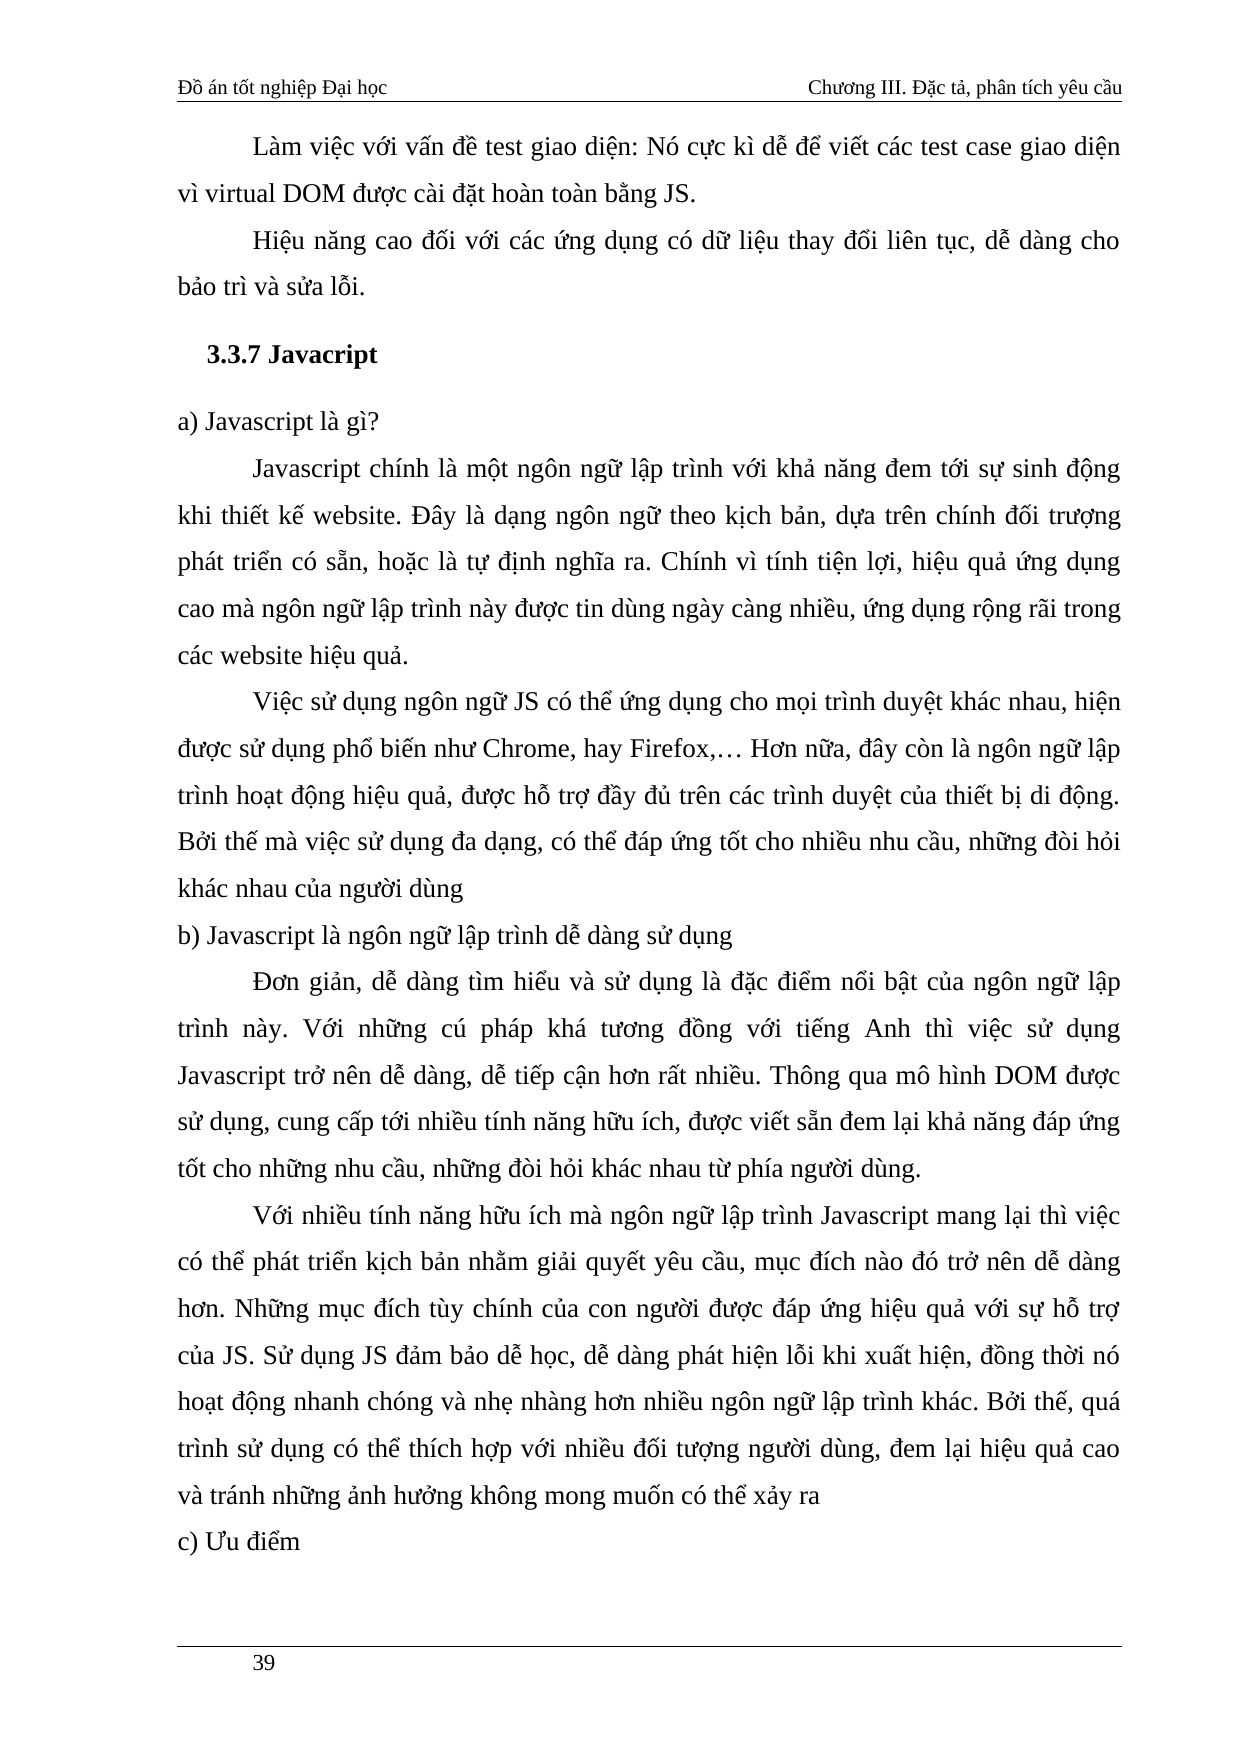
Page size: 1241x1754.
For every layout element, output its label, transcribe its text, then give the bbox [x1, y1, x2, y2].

text Javascript chính là một ngôn ngữ lập trình với khả năng đem tới sự sinh động khi thiết kế website. Đây là dạng ngôn ngữ theo kịch bản, dựa trên chính đối trượng phát triển có sẵn, hoặc là tự định nghĩa ra. Chính vì tính tiện lợi, hiệu quả ứng dụng cao mà ngôn ngữ lập trình này được tin dùng ngày càng nhiều, ứng dụng rộng rãi trong các website hiệu quả. [177, 452, 1122, 670]
subtitle 3.3.7 Javacript [207, 338, 1122, 369]
text Làm việc với vấn đề test giao diện: Nó cực kì dễ để viết các test case giao diện vì virtual DOM được cài đặt hoàn toàn bằng JS. [177, 130, 1122, 208]
text a) Javascript là gì? [177, 405, 1122, 437]
text Việc sử dụng ngôn ngữ JS có thể ứng dụng cho mọi trình duyệt khác nhau, hiện được sử dụng phổ biến như Chrome, hay Firefox,… Hơn nữa, đây còn là ngôn ngữ lập trình hoạt động hiệu quả, được hỗ trợ đầy đủ trên các trình duyệt của thiết bị di động. Bởi thế mà việc sử dụng đa dạng, có thể đáp ứng tốt cho nhiều nhu cầu, những đòi hỏi khác nhau của người dùng [177, 685, 1122, 903]
text c) Ưu điểm [177, 1525, 1122, 1557]
text b) Javascript là ngôn ngữ lập trình dễ dàng sử dụng [177, 919, 1122, 950]
text Hiệu năng cao đối với các ứng dụng có dữ liệu thay đổi liên tục, dễ dàng cho bảo trì và sửa lỗi. [177, 224, 1122, 302]
text Với nhiều tính năng hữu ích mà ngôn ngữ lập trình Javascript mang lại thì việc có thể phát triển kịch bản nhằm giải quyết yêu cầu, mục đích nào đó trở nên dễ dàng hơn. Những mục đích tùy chính của con người được đáp ứng hiệu quả với sự hỗ trợ của JS. Sử dụng JS đảm bảo dễ học, dễ dàng phát hiện lỗi khi xuất hiện, đồng thời nó hoạt động nhanh chóng và nhẹ nhàng hơn nhiều ngôn ngữ lập trình khác. Bởi thế, quá trình sử dụng có thể thích hợp với nhiều đối tượng người dùng, đem lại hiệu quả cao và tránh những ảnh hưởng không mong muốn có thể xảy ra [177, 1199, 1122, 1510]
text Đơn giản, dễ dàng tìm hiểu và sử dụng là đặc điểm nổi bật của ngôn ngữ lập trình này. Với những cú pháp khá tương đồng với tiếng Anh thì việc sử dụng Javascript trở nên dễ dàng, dễ tiếp cận hơn rất nhiều. Thông qua mô hình DOM được sử dụng, cung cấp tới nhiều tính năng hữu ích, được viết sẵn đem lại khả năng đáp ứng tốt cho những nhu cầu, những đòi hỏi khác nhau từ phía người dùng. [177, 965, 1122, 1183]
